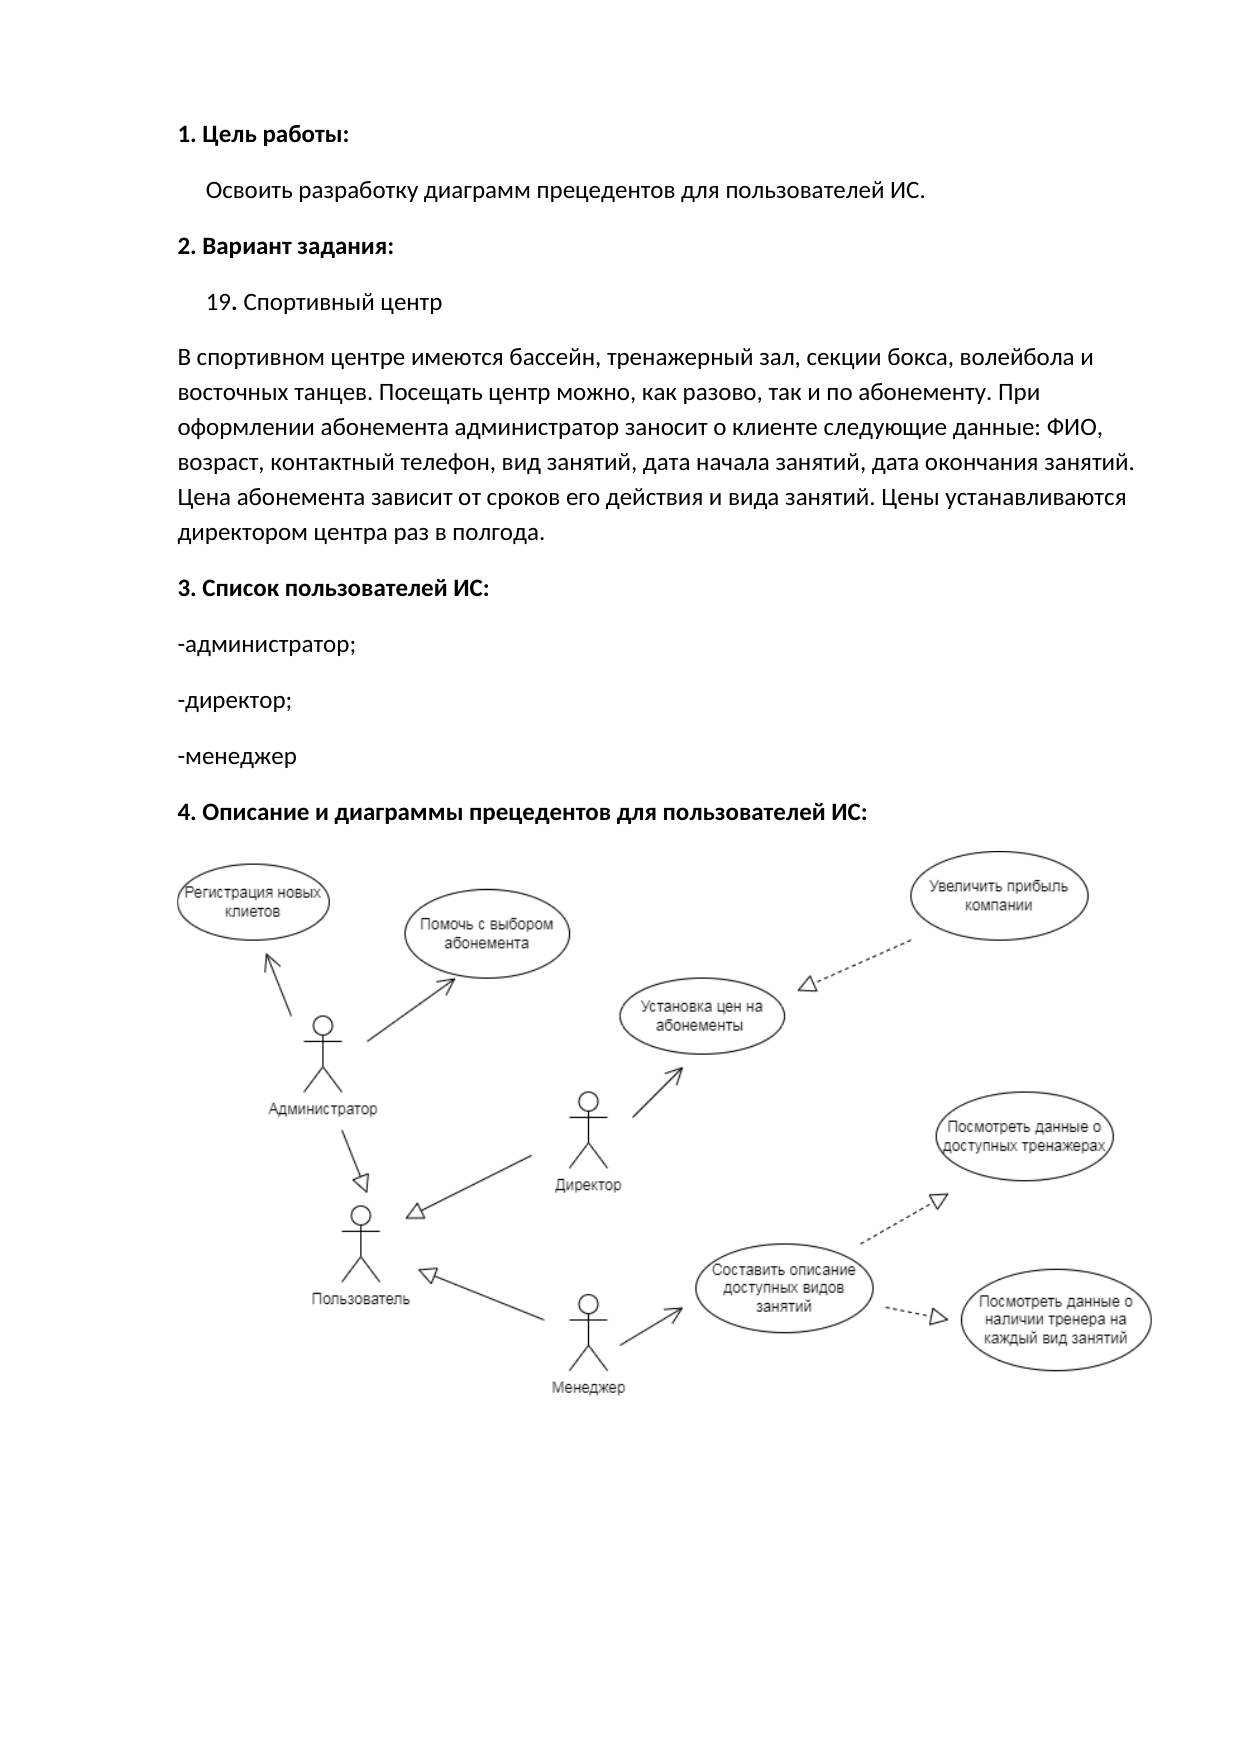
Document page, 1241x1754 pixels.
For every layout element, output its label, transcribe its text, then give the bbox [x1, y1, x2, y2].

text 2. Вариант задания: [177, 230, 1152, 260]
text В спортивном центре имеются бассейн, тренажерный зал, секции бокса, волейбола и восточных танцев. Посещать центр можно, как разово, так и по абонементу. При оформлении абонемента администратор заносит о клиенте следующие данные: ФИО, возраст, контактный телефон, вид занятий, дата начала занятий, дата окончания занятий. Цена абонемента зависит от сроков его действия и вида занятий. Цены устанавливаются директором центра раз в полгода. [177, 341, 1152, 547]
text Освоить разработку диаграмм прецедентов для пользователей ИС. [177, 174, 1152, 204]
text 3. Список пользователей ИС: [177, 572, 1152, 603]
text -директор; [177, 684, 1152, 714]
picture [177, 851, 1152, 1398]
text 4. Описание и диаграммы прецедентов для пользователей ИС: [177, 796, 1152, 826]
text -менеджер [177, 740, 1152, 770]
text 19. Спортивный центр [177, 286, 1152, 316]
text -администратор; [177, 628, 1152, 659]
text 1. Цель работы: [177, 118, 1152, 149]
